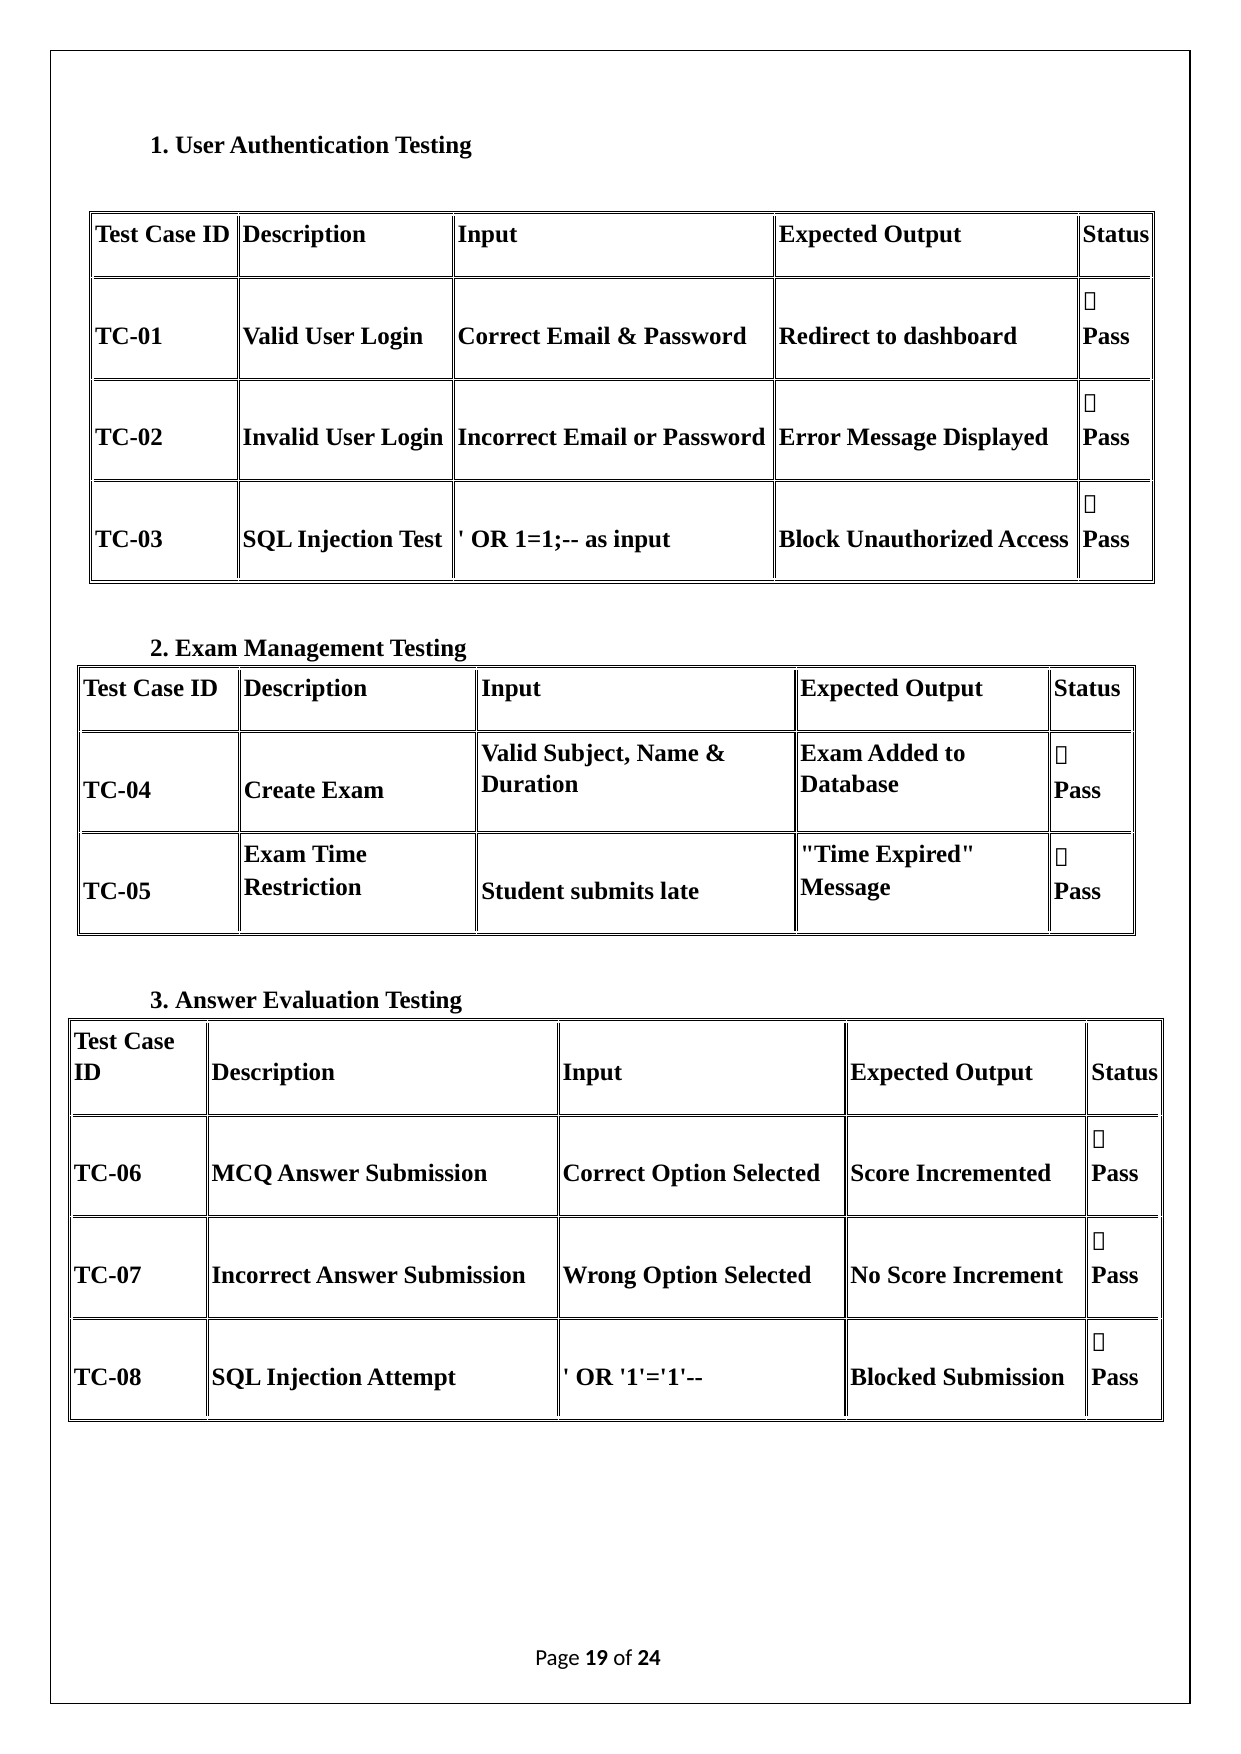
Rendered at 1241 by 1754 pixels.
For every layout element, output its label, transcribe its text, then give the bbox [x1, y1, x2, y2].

table_cell ✅ Pass [1078, 479, 1153, 580]
table_cell ✅ Pass [1087, 1317, 1161, 1418]
table_cell ✅ Pass [1080, 378, 1152, 479]
table_header Input [477, 668, 796, 730]
table_cell Blocked Submission [846, 1317, 1087, 1418]
table_cell ✅ Pass [1087, 1215, 1162, 1317]
table_cell TC-07 [69, 1215, 207, 1317]
table_cell Student submits late [477, 834, 796, 933]
table_cell Wrong Option Selected [560, 1218, 844, 1317]
table_cell TC-03 [91, 479, 238, 580]
list Exam Management Testing [150, 633, 1089, 662]
table_cell No Score Increment [848, 1218, 1085, 1317]
table_header Status [1049, 668, 1133, 730]
table_cell Create Exam [241, 733, 475, 831]
table_header Description [238, 214, 453, 276]
table_cell MCQ Answer Submission [209, 1117, 557, 1215]
table_cell TC-01 [91, 276, 238, 377]
table_header Input [453, 214, 774, 276]
table_cell Error Message Displayed [776, 381, 1077, 479]
table_cell TC-08 [71, 1317, 207, 1418]
table_cell "Time Expired" Message [796, 834, 1049, 933]
table_cell SQL Injection Attempt [207, 1320, 558, 1418]
table_cell ' OR 1=1;-- as input [453, 482, 774, 580]
table_cell Exam Added to Database [798, 733, 1048, 831]
table_cell TC-05 [79, 831, 239, 933]
table_cell Correct Option Selected [560, 1117, 844, 1215]
table_cell Exam Time Restriction [239, 831, 477, 933]
table_header Expected Output [796, 668, 1049, 730]
table_cell Score Incremented [848, 1117, 1085, 1215]
table_cell Incorrect Email or Password [455, 381, 773, 479]
table_header Description [239, 666, 477, 730]
table_header Expected Output [846, 1019, 1087, 1113]
table_header Expected Output [775, 214, 1078, 276]
table_header Description [207, 1021, 558, 1113]
table_header Test Case ID [92, 214, 238, 276]
table_cell ✅ Pass [1049, 831, 1134, 933]
table_cell ✅ Pass [1088, 1114, 1161, 1215]
table_cell Redirect to dashboard [776, 279, 1077, 377]
table_header Status [1078, 214, 1152, 276]
table_cell Incorrect Answer Submission [209, 1218, 557, 1317]
table_header Test Case ID [71, 1021, 207, 1113]
table_header Input [558, 1021, 846, 1113]
list Answer Evaluation Testing [150, 985, 1089, 1014]
table_cell ✅ Pass [1078, 276, 1153, 377]
table_cell Block Unauthorized Access [775, 482, 1078, 580]
table_cell ' OR '1'='1'-- [558, 1320, 846, 1418]
table_cell SQL Injection Test [238, 482, 453, 580]
list User Authentication Testing [150, 131, 1089, 159]
table_header Test Case ID [80, 668, 239, 730]
table_cell Valid User Login [240, 279, 452, 377]
table_cell ✅ Pass [1051, 730, 1133, 831]
table_header Status [1087, 1021, 1161, 1113]
table_cell TC-02 [92, 378, 237, 479]
table_cell Correct Email & Password [455, 279, 773, 377]
table_cell Valid Subject, Name & Duration [478, 733, 794, 831]
table_cell TC-06 [71, 1114, 206, 1215]
table_cell TC-04 [80, 730, 238, 831]
table_cell Invalid User Login [240, 381, 452, 479]
